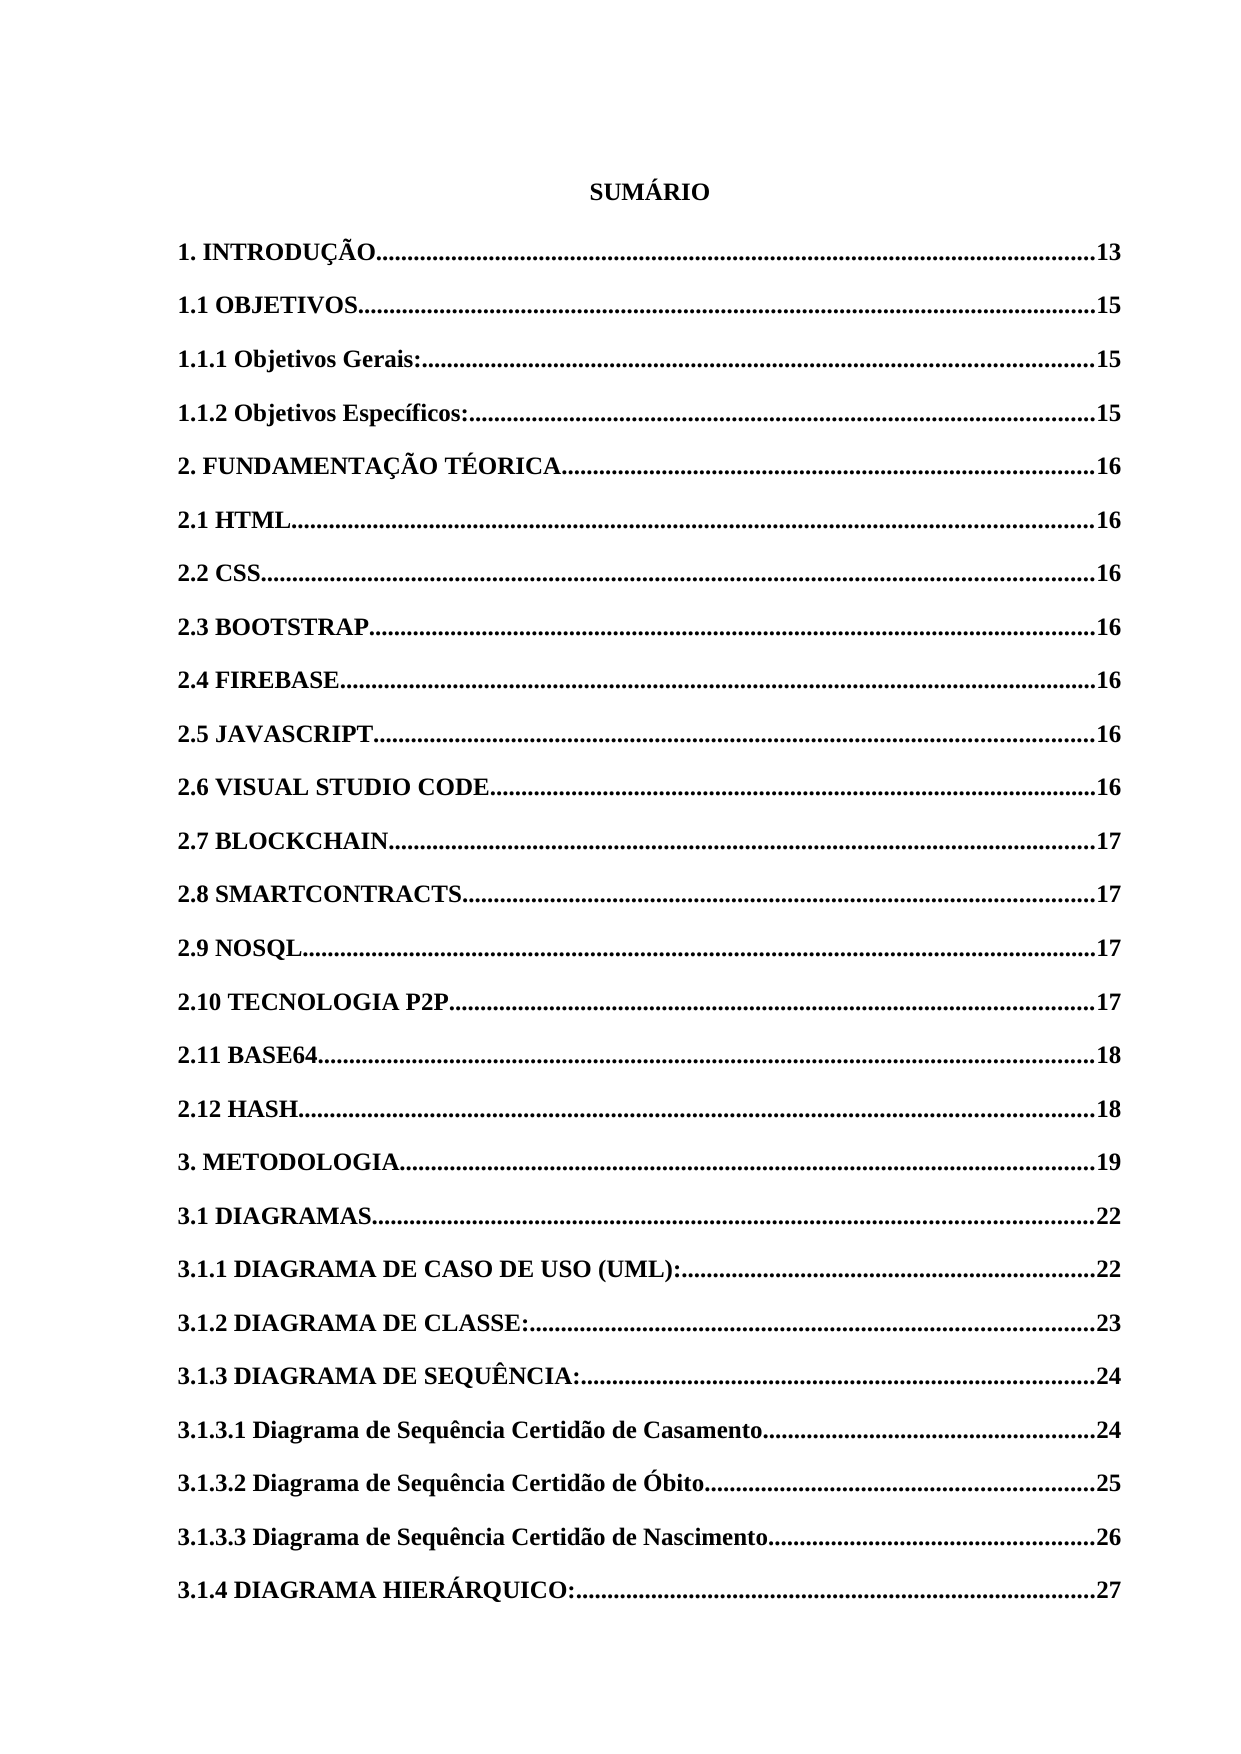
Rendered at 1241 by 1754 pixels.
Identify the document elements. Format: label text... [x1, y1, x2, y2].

text SUMÁRIO [177, 177, 1122, 206]
